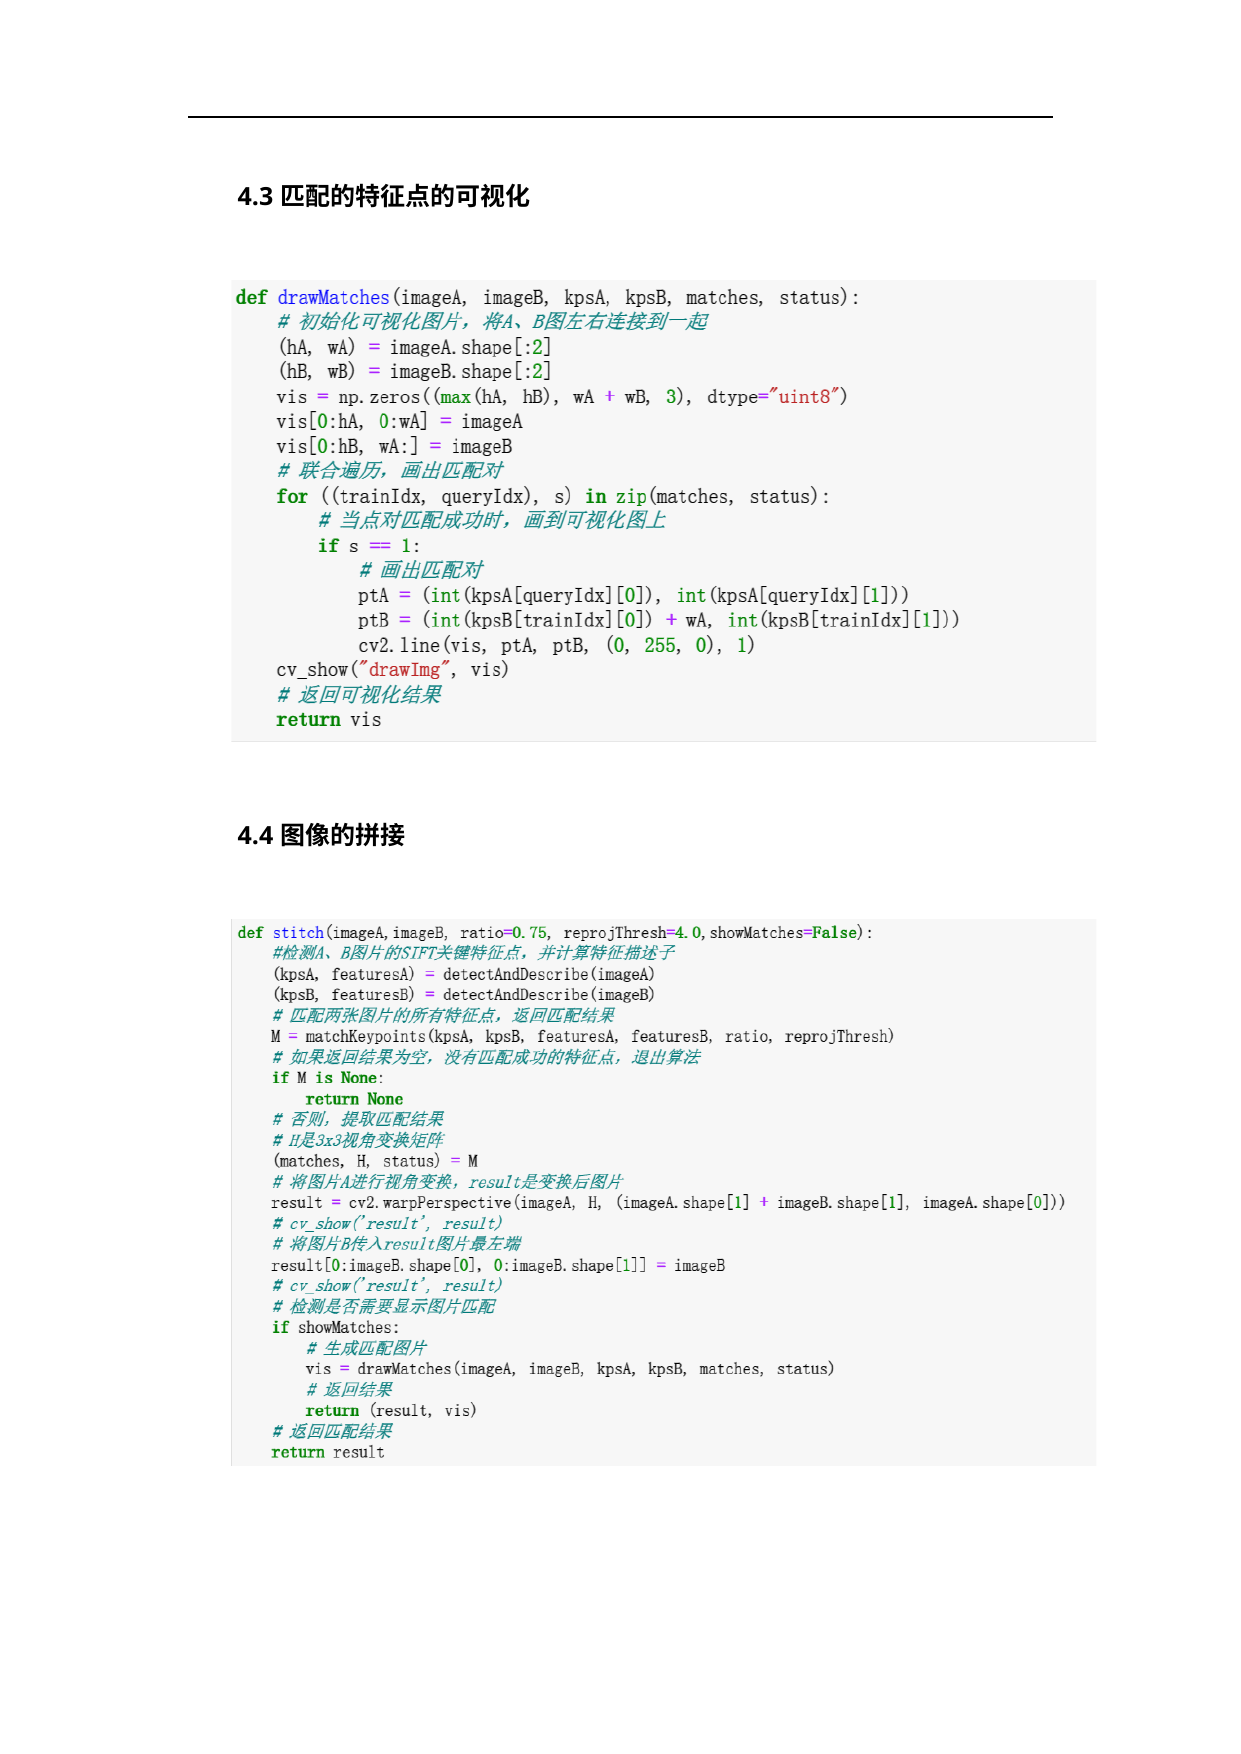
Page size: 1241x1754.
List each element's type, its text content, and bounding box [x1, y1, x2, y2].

subtitle 4.3 匹配的特征点的可视化 [187, 162, 1053, 227]
picture [231, 280, 1097, 742]
subtitle 4.4 图像的拼接 [187, 801, 1053, 866]
picture [231, 919, 1097, 1466]
